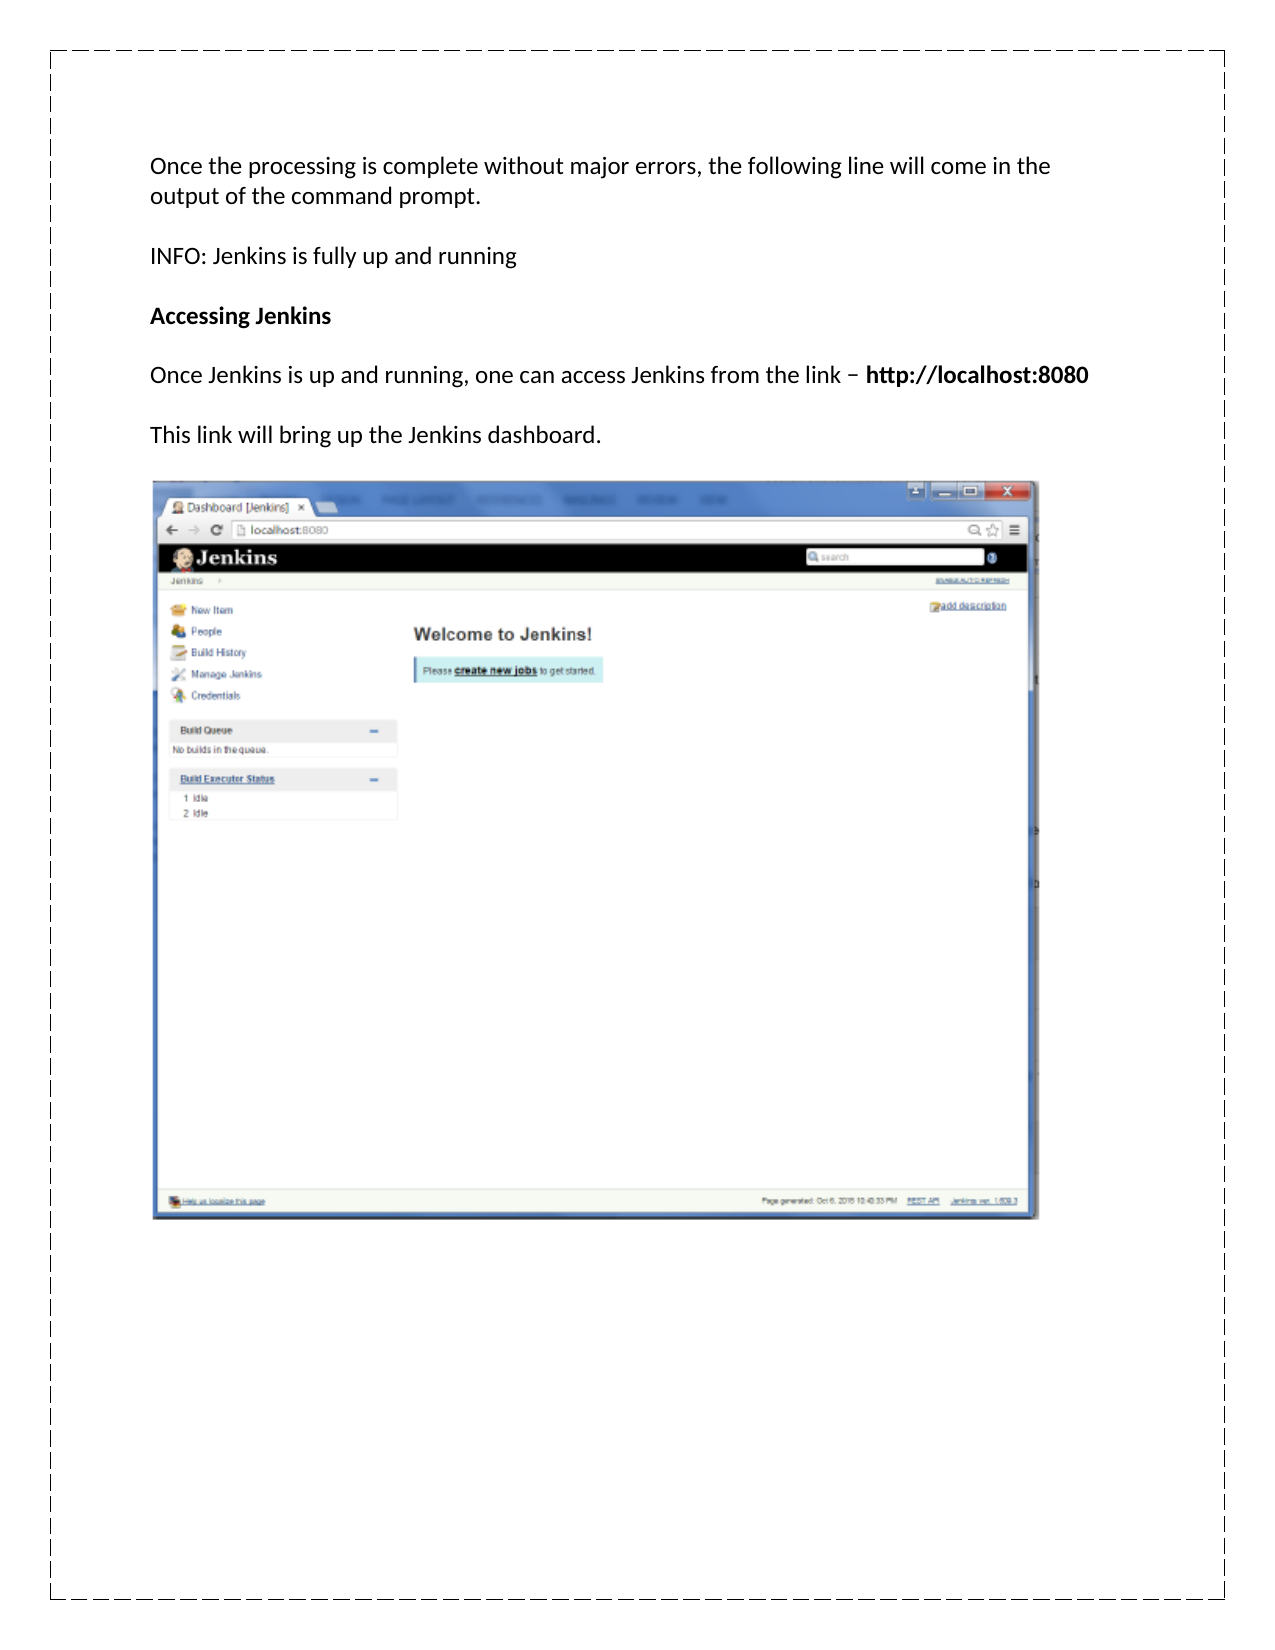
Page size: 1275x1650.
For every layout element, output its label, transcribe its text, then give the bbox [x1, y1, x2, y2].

text Once the processing is complete without major errors, the following line will come in the output of the command prompt. [150, 150, 1125, 211]
text Accessing Jenkins [150, 300, 1125, 330]
text This link will bring up the Jenkins dashboard. [150, 419, 1125, 450]
text Once Jenkins is up and running, one can access Jenkins from the link − http://localhost:8080 [150, 359, 1125, 390]
text INFO: Jenkins is fully up and running [150, 240, 1125, 271]
picture [150, 478, 1041, 1223]
